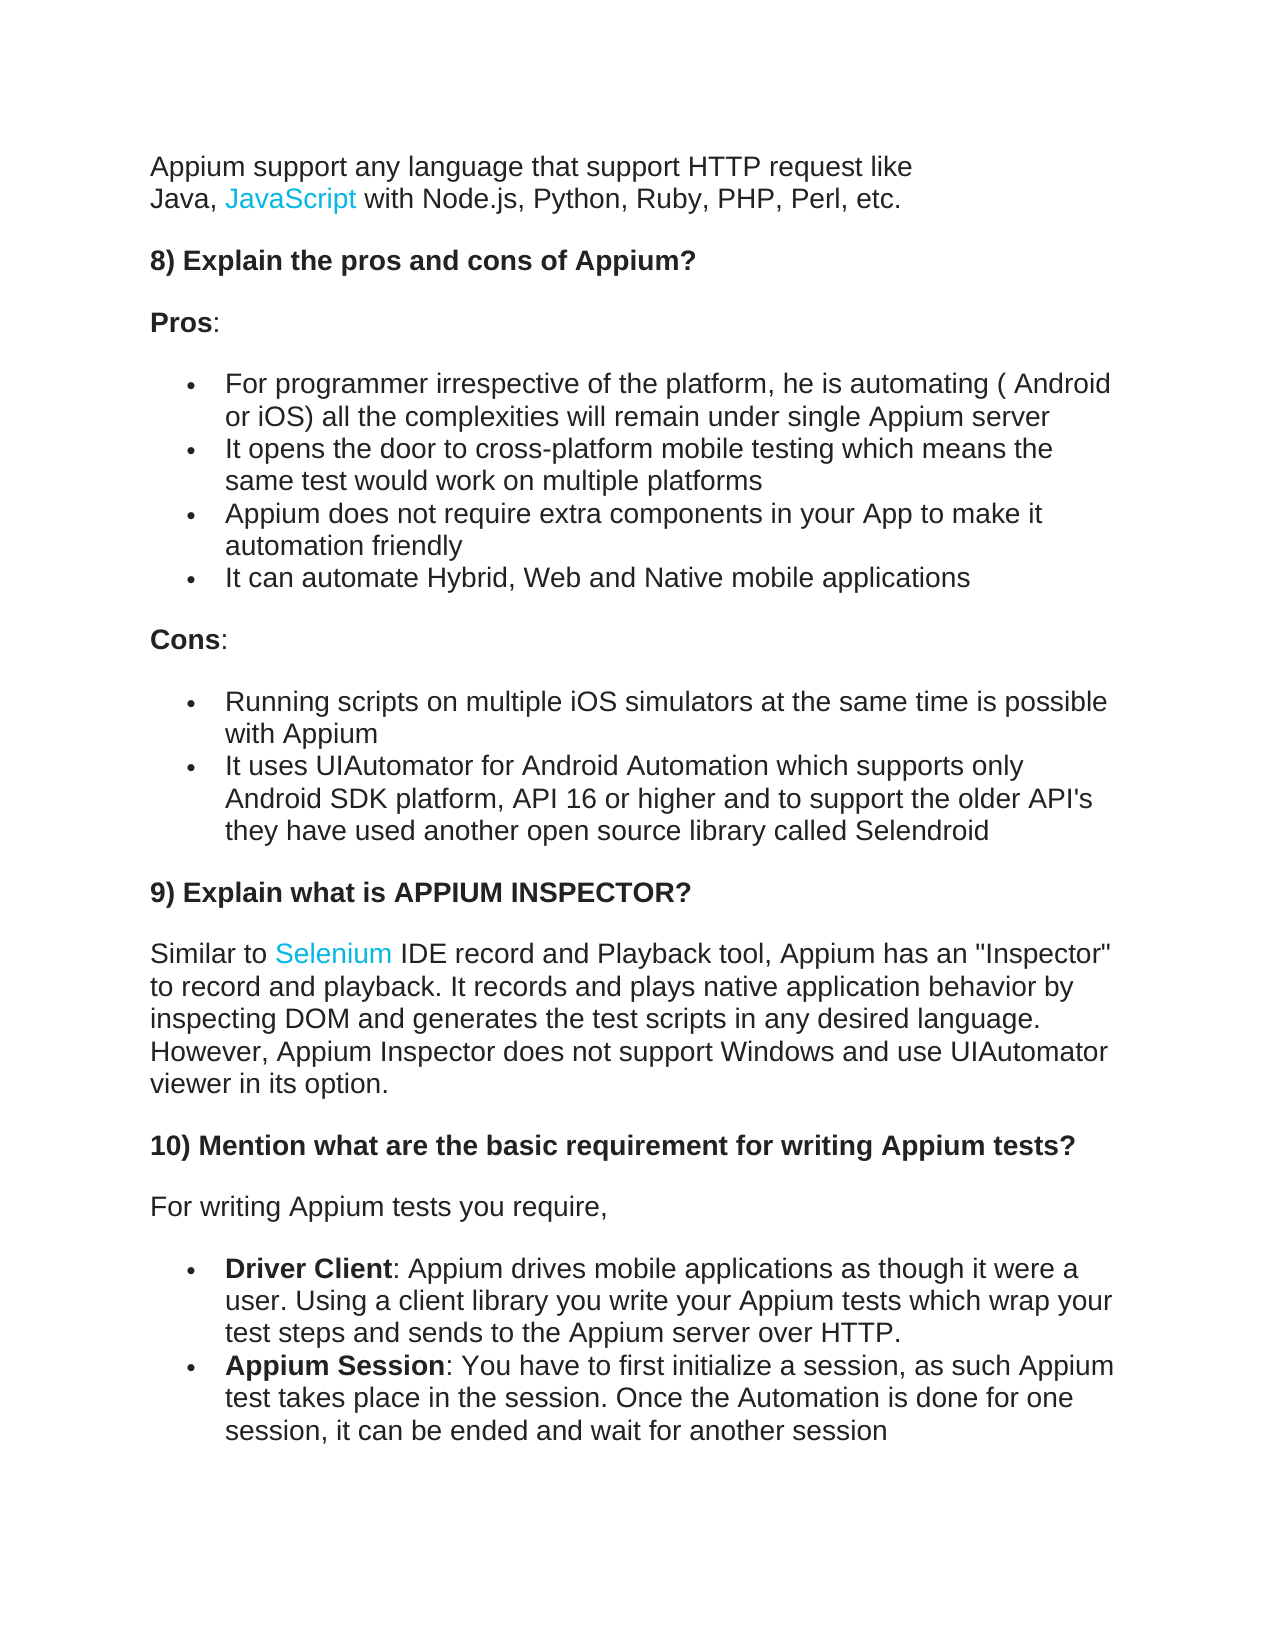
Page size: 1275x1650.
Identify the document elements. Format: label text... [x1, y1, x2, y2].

list For programmer irrespective of the platform, he is automating ( Android or iOS) all the complexities will remain under single Appium server [187, 367, 1125, 432]
list It opens the door to cross-platform mobile testing which means the same test would work on multiple platforms [187, 432, 1125, 497]
list Running scripts on multiple iOS simulators at the same time is possible with Appium [187, 684, 1125, 749]
text Pros: [150, 306, 1125, 338]
text 10) Mention what are the basic requirement for writing Appium tests? [150, 1128, 1125, 1161]
text For writing Appium tests you require, [150, 1190, 1125, 1222]
text Similar to Selenium IDE record and Playback tool, Appium has an "Inspector" to record and playback. It records and plays native application behavior by inspecting DOM and generates the test scripts in any desired language. However, Appium Inspector does not support Windows and use UIAutomator viewer in its option. [150, 937, 1125, 1099]
list Appium Session: You have to first initialize a session, as such Appium test takes place in the session. Once the Automation is done for one session, it can be ended and wait for another session [187, 1349, 1125, 1446]
list Appium does not require extra components in your App to make it automation friendly [187, 497, 1125, 561]
text 8) Explain the pros and cons of Appium? [150, 244, 1125, 276]
list It uses UIAutomator for Android Automation which supports only Android SDK platform, API 16 or higher and to support the older API's they have used another open source library called Selendroid [187, 749, 1125, 847]
text Appium support any language that support HTTP request like Java, JavaScript with Node.js, Python, Ruby, PHP, Perl, etc. [150, 150, 1125, 215]
text 9) Explain what is APPIUM INSPECTOR? [150, 876, 1125, 908]
list It can automate Hybrid, Web and Native mobile applications [187, 561, 1125, 594]
list Driver Client: Appium drives mobile applications as though it were a user. Using a client library you write your Appium tests which wrap your test steps and sends to the Appium server over HTTP. [187, 1252, 1125, 1349]
text Cons: [150, 623, 1125, 655]
